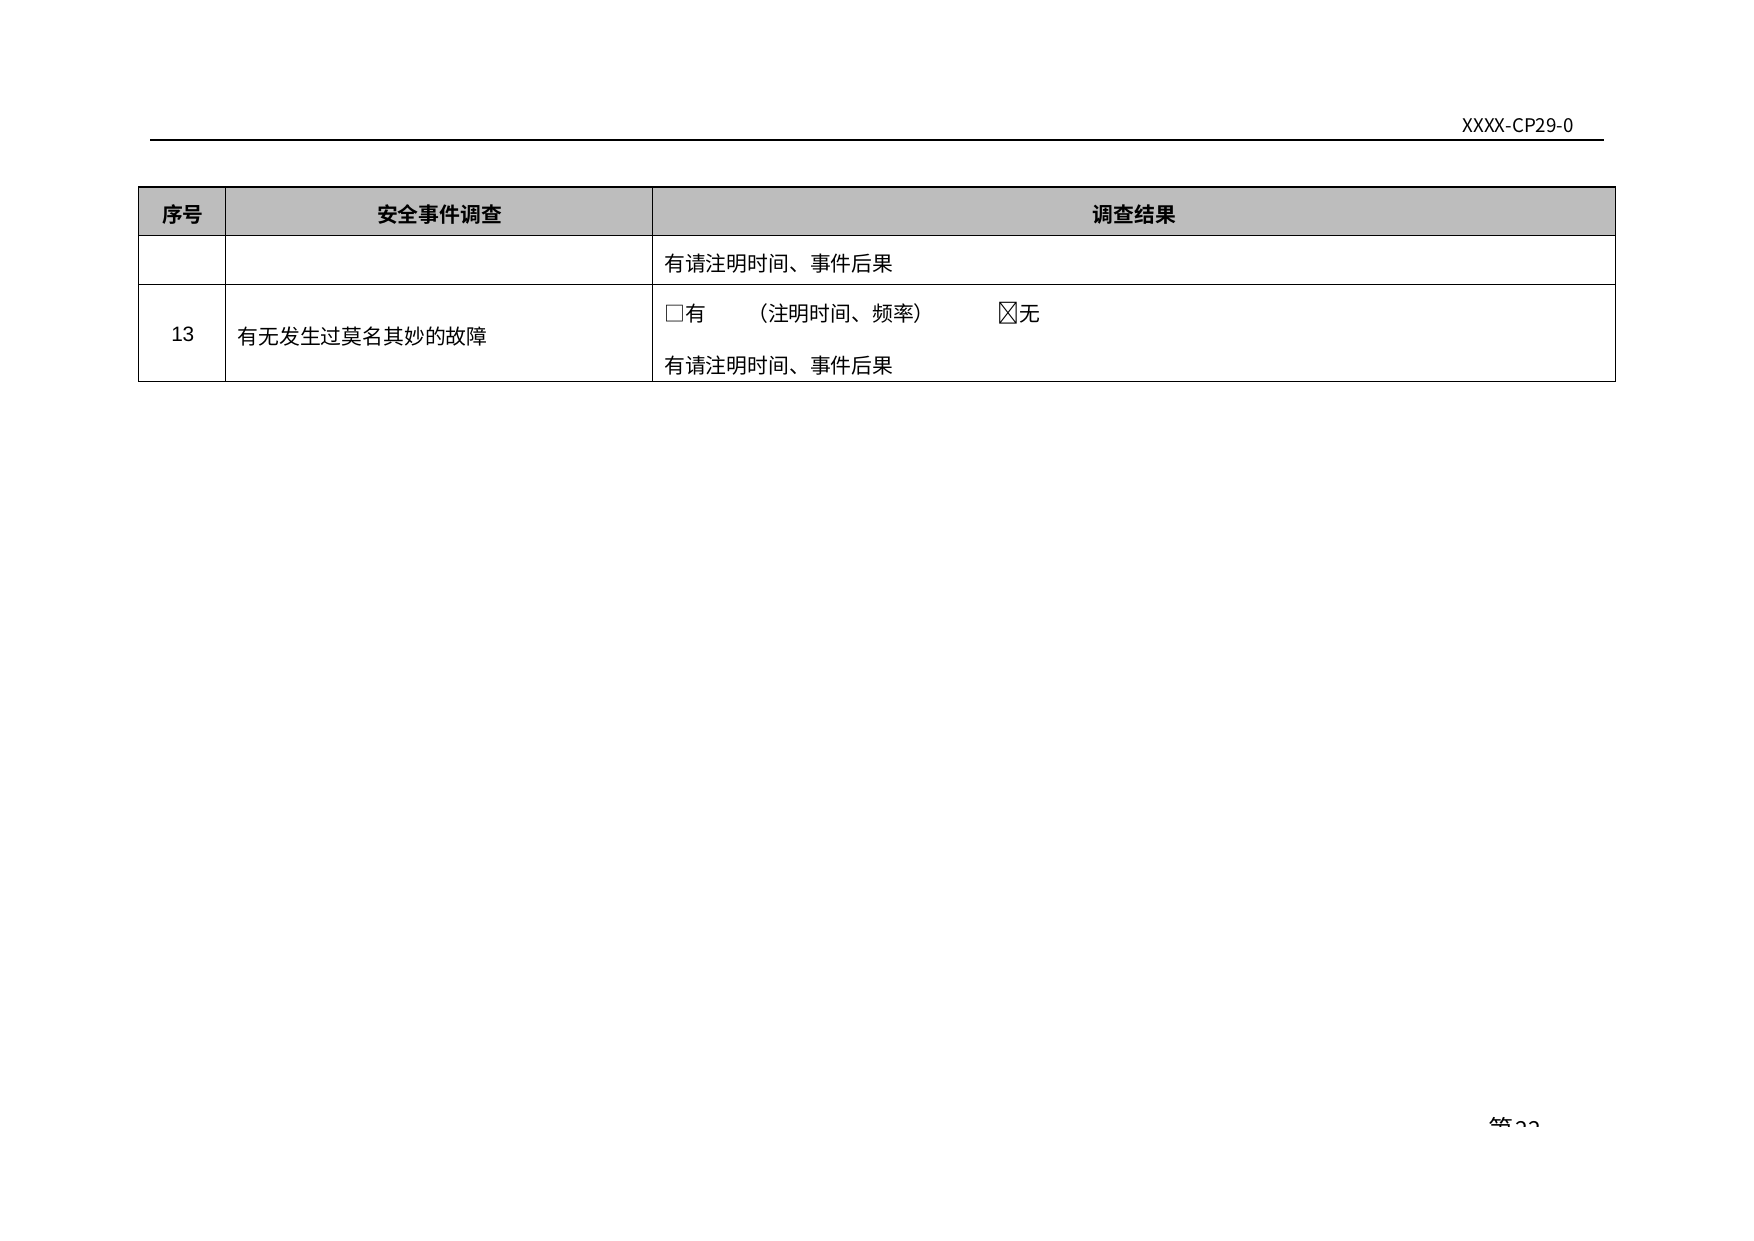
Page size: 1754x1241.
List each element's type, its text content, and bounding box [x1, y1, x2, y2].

table_cell [139, 236, 225, 284]
table_cell 有请注明时间、事件后果 [653, 236, 1615, 284]
table_cell 13 [139, 285, 225, 381]
table_header 安全事件调查 [226, 188, 652, 235]
table_cell □有 （注明时间、频率） 无 有请注明时间、事件后果 [653, 285, 1615, 381]
table_cell 有无发生过莫名其妙的故障 [226, 285, 652, 381]
table_header 调查结果 [653, 188, 1615, 235]
table_header 序号 [139, 188, 225, 235]
table_cell [226, 236, 652, 284]
